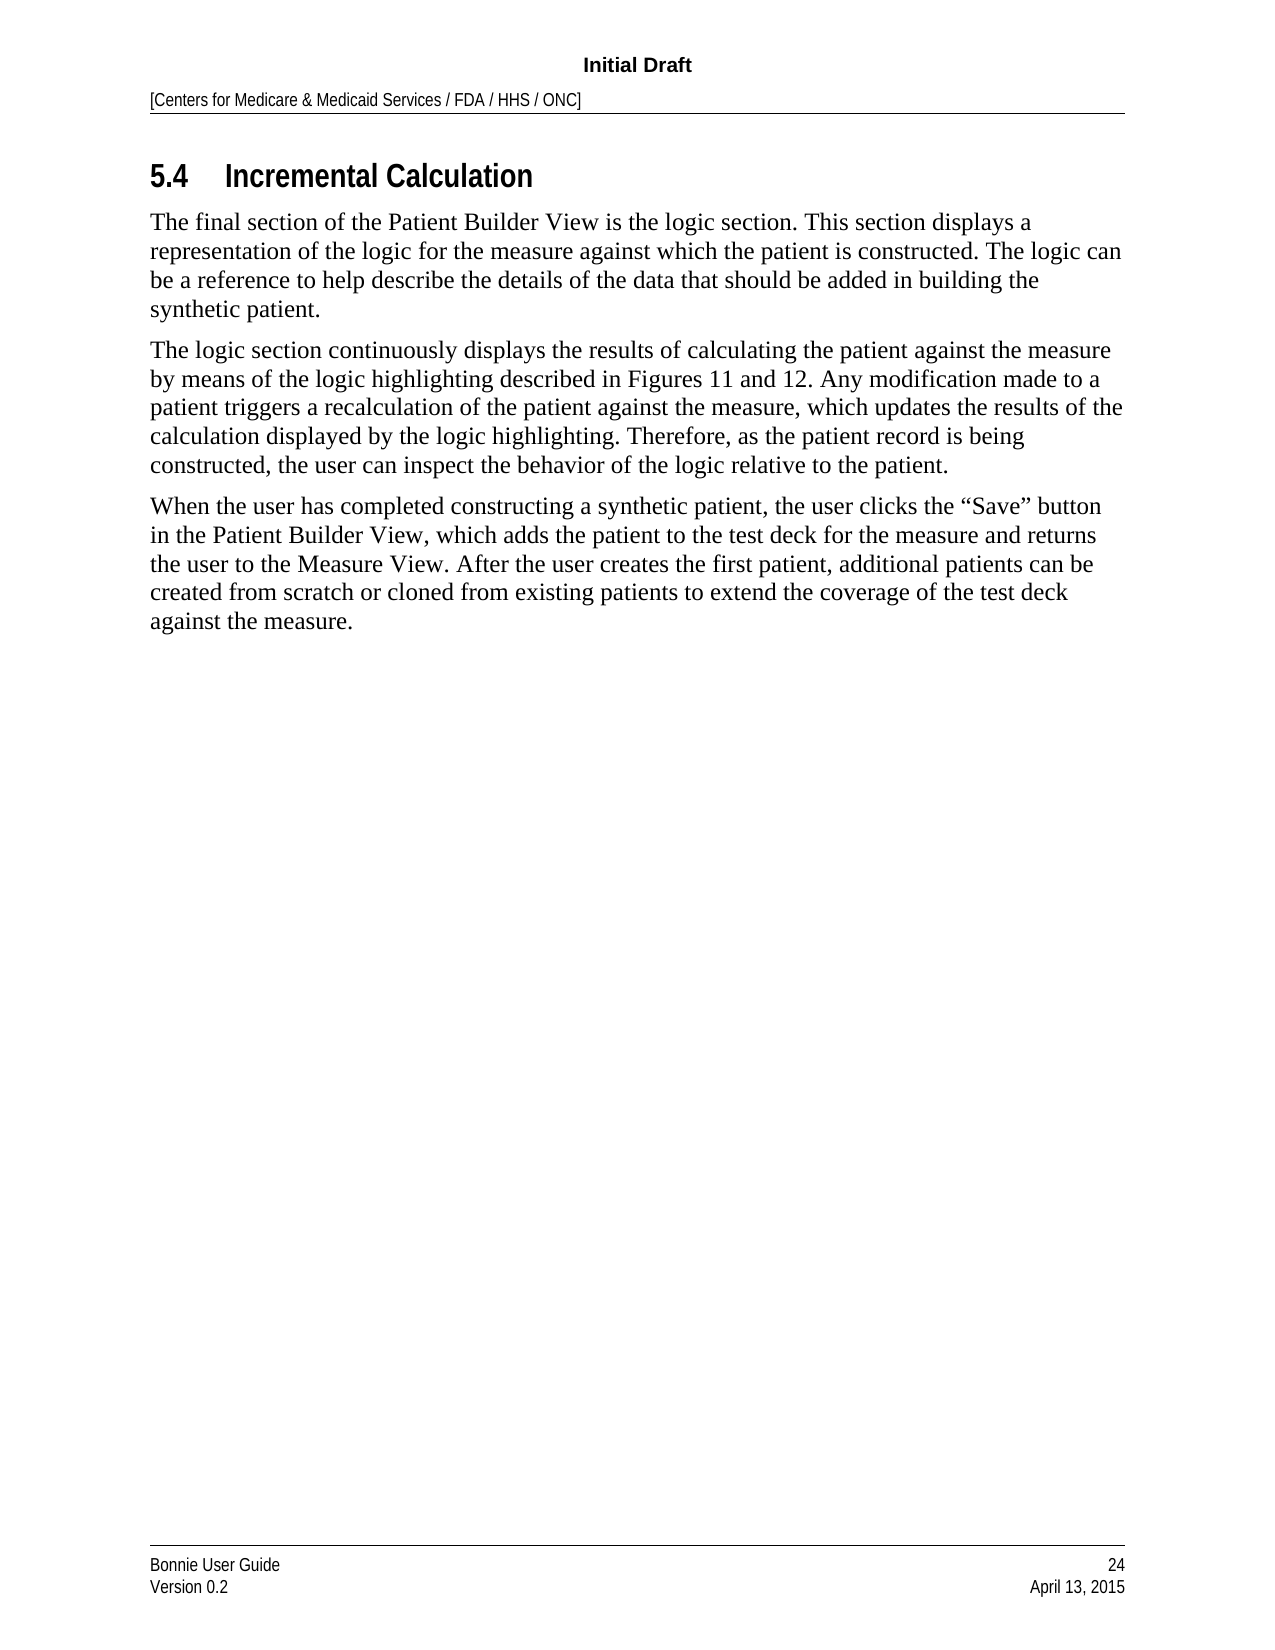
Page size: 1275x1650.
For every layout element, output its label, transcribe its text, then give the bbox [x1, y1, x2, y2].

text When the user has completed constructing a synthetic patient, the user clicks the “Save” button in the Patient Builder View, which adds the patient to the test deck for the measure and returns the user to the Measure View. After the user creates the first patient, additional patients can be created from scratch or cloned from existing patients to extend the coverage of the test deck against the measure. [150, 491, 1125, 635]
text The logic section continuously displays the results of calculating the patient against the measure by means of the logic highlighting described in Figures 11 and 12. Any modification made to a patient triggers a recalculation of the patient against the measure, which updates the results of the calculation displayed by the logic highlighting. Therefore, as the patient record is being constructed, the user can inspect the behavior of the logic relative to the patient. [150, 335, 1125, 479]
text The final section of the Patient Builder View is the logic section. This section displays a representation of the logic for the measure against which the patient is constructed. The logic can be a reference to help describe the details of the data that should be added in building the synthetic patient. [150, 207, 1125, 322]
subtitle Incremental Calculation [150, 157, 1125, 195]
